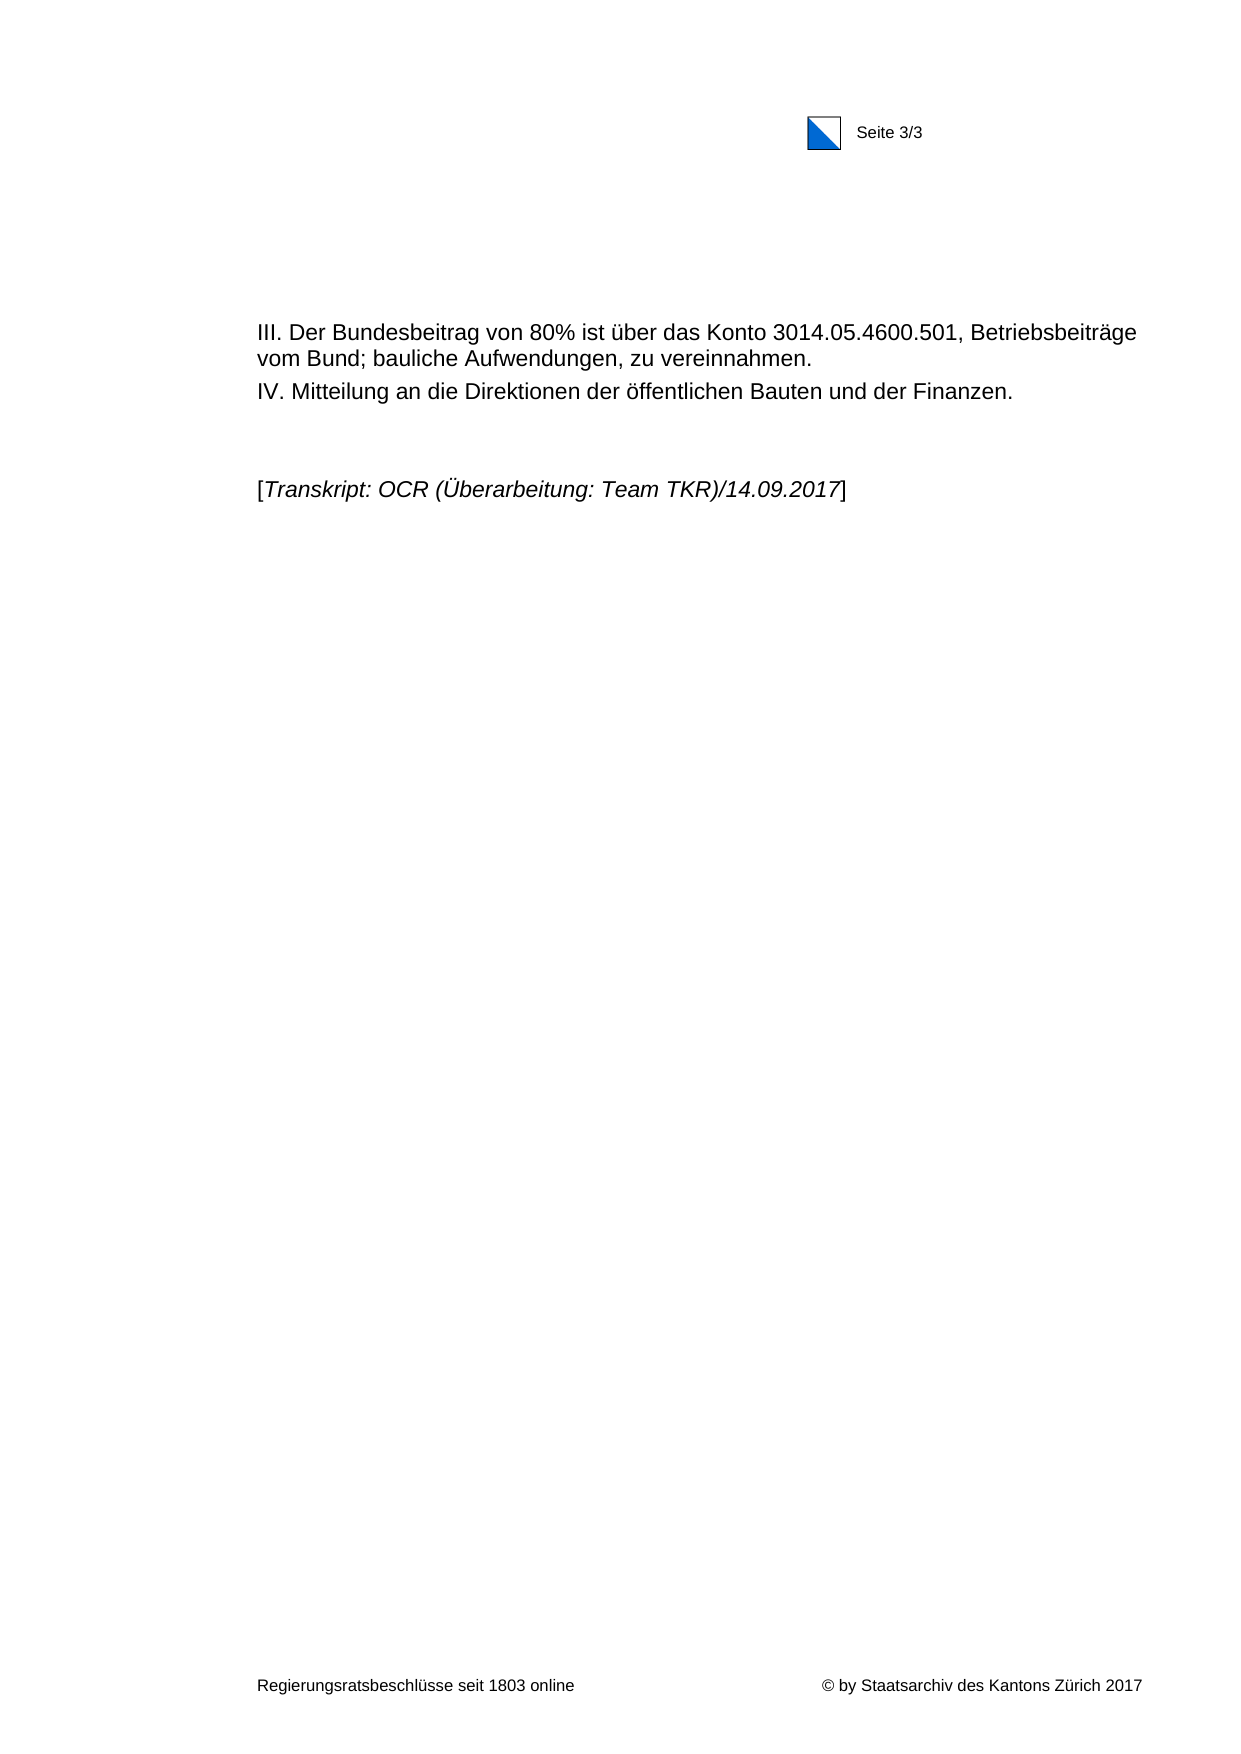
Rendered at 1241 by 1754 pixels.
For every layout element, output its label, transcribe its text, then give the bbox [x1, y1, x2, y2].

text [Transkript: OCR (Überarbeitung: Team TKR)/14.09.2017] [257, 476, 1146, 502]
text III. Der Bundesbeitrag von 80% ist über das Konto 3014.05.4600.501, Betriebsbeiträge vom Bund; bauliche Aufwendungen, zu vereinnahmen. [257, 319, 1146, 372]
picture [806, 115, 842, 151]
text IV. Mitteilung an die Direktionen der öffentlichen Bauten und der Finanzen. [257, 378, 1146, 404]
